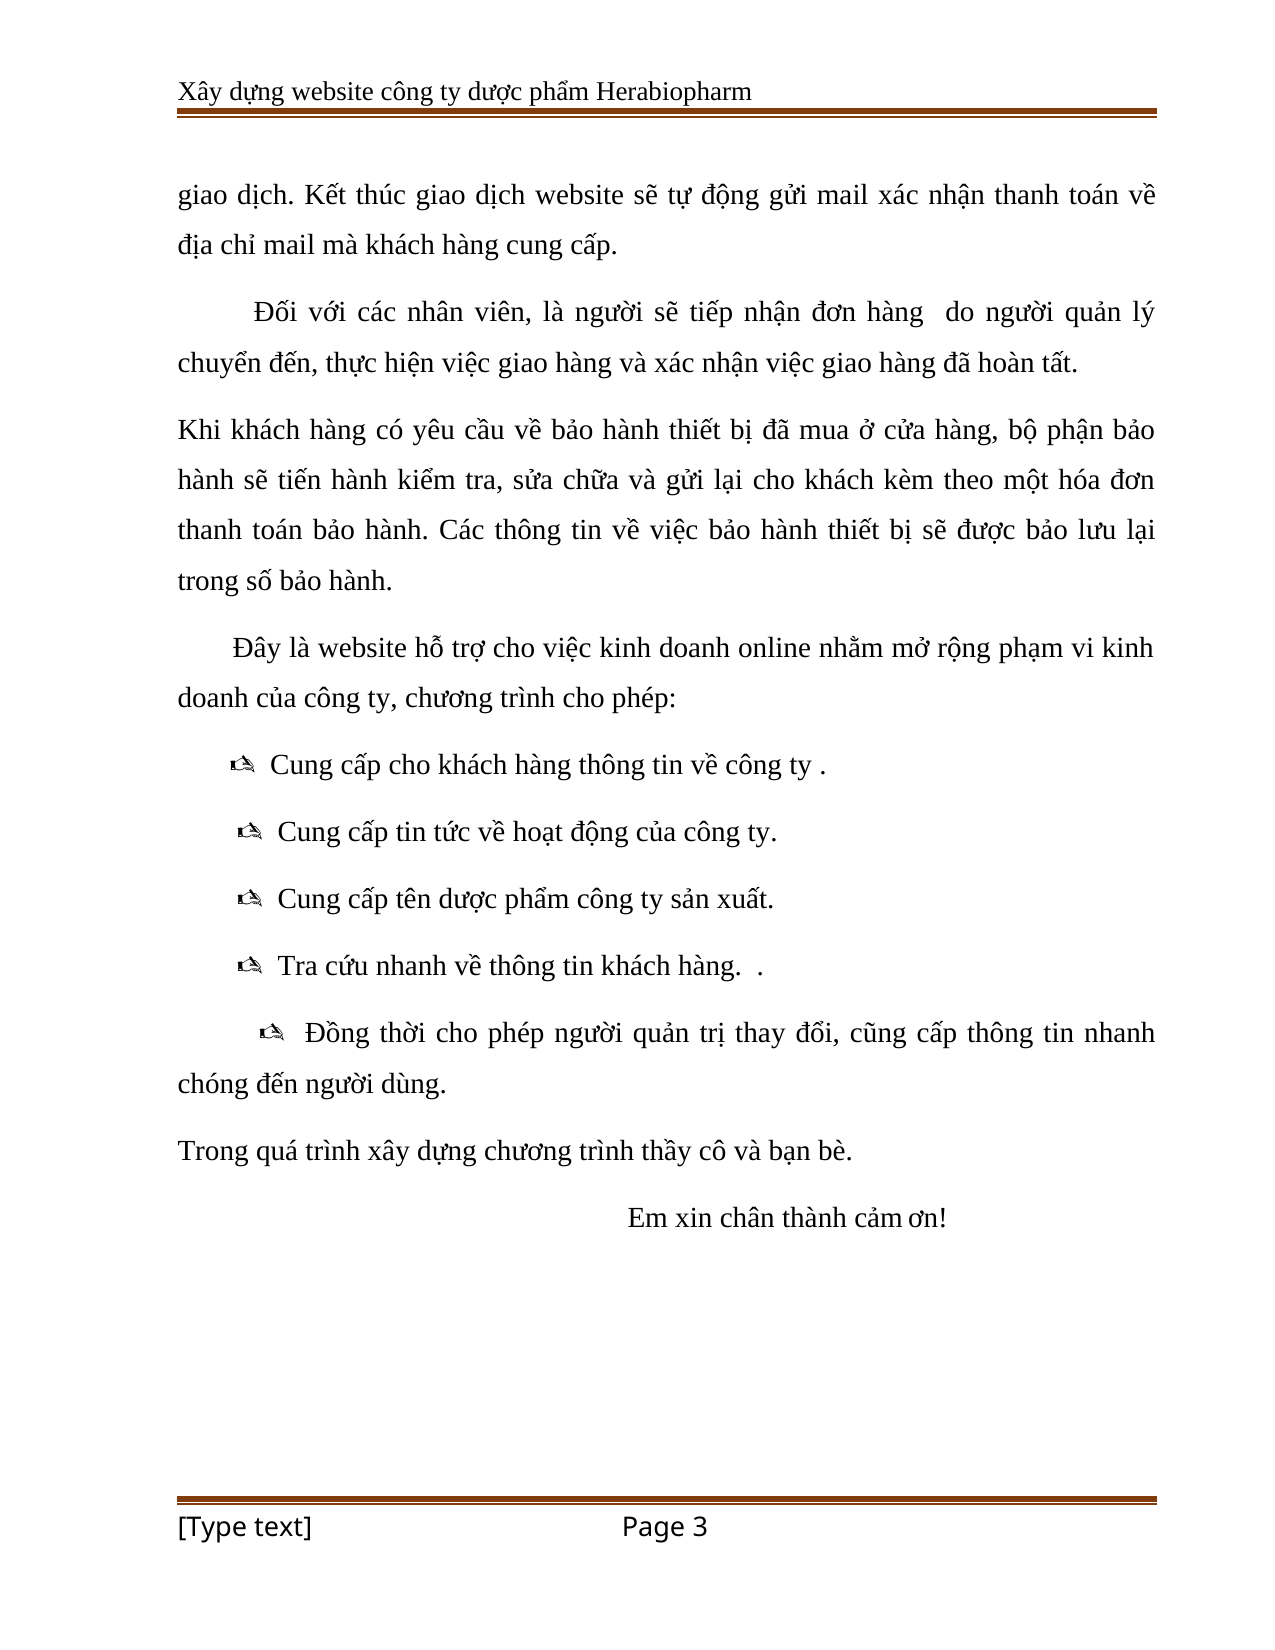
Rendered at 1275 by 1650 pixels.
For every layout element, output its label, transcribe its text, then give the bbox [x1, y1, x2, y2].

text Em xin chân thành cảm ơn! [177, 1200, 1157, 1233]
text Đây là website hỗ trợ cho việc kinh doanh online nhằm mở rộng phạm vi kinh doanh của công ty, chương trình cho phép: [177, 630, 1157, 713]
text Tra cứu nhanh về thông tin khách hàng. . [177, 948, 1157, 982]
text Cung cấp cho khách hàng thông tin về công ty . [177, 747, 1157, 781]
text Cung cấp tên dược phẩm công ty sản xuất. [177, 881, 1157, 915]
text Đối với các nhân viên, là người sẽ tiếp nhận đơn hàng do người quản lý chuyển đến, thực hiện việc giao hàng và xác nhận việc giao hàng đã hoàn tất. [177, 294, 1157, 378]
text Cung cấp tin tức về hoạt động của công ty. [177, 814, 1157, 848]
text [177, 177, 1157, 261]
text Khi khách hàng có yêu cầu về bảo hành thiết bị đã mua ở cửa hàng, bộ phận bảo hành sẽ tiến hành kiểm tra, sửa chữa và gửi lại cho khách kèm theo một hóa đơn thanh toán bảo hành. Các thông tin về việc bảo hành thiết bị sẽ được bảo lưu lại trong số bảo hành. [177, 412, 1157, 596]
text Đồng thời cho phép người quản trị thay đổi, cũng cấp thông tin nhanh chóng đến người dùng. [177, 1015, 1157, 1099]
text Trong quá trình xây dựng chương trình thầy cô và bạn bè. [177, 1133, 1157, 1166]
